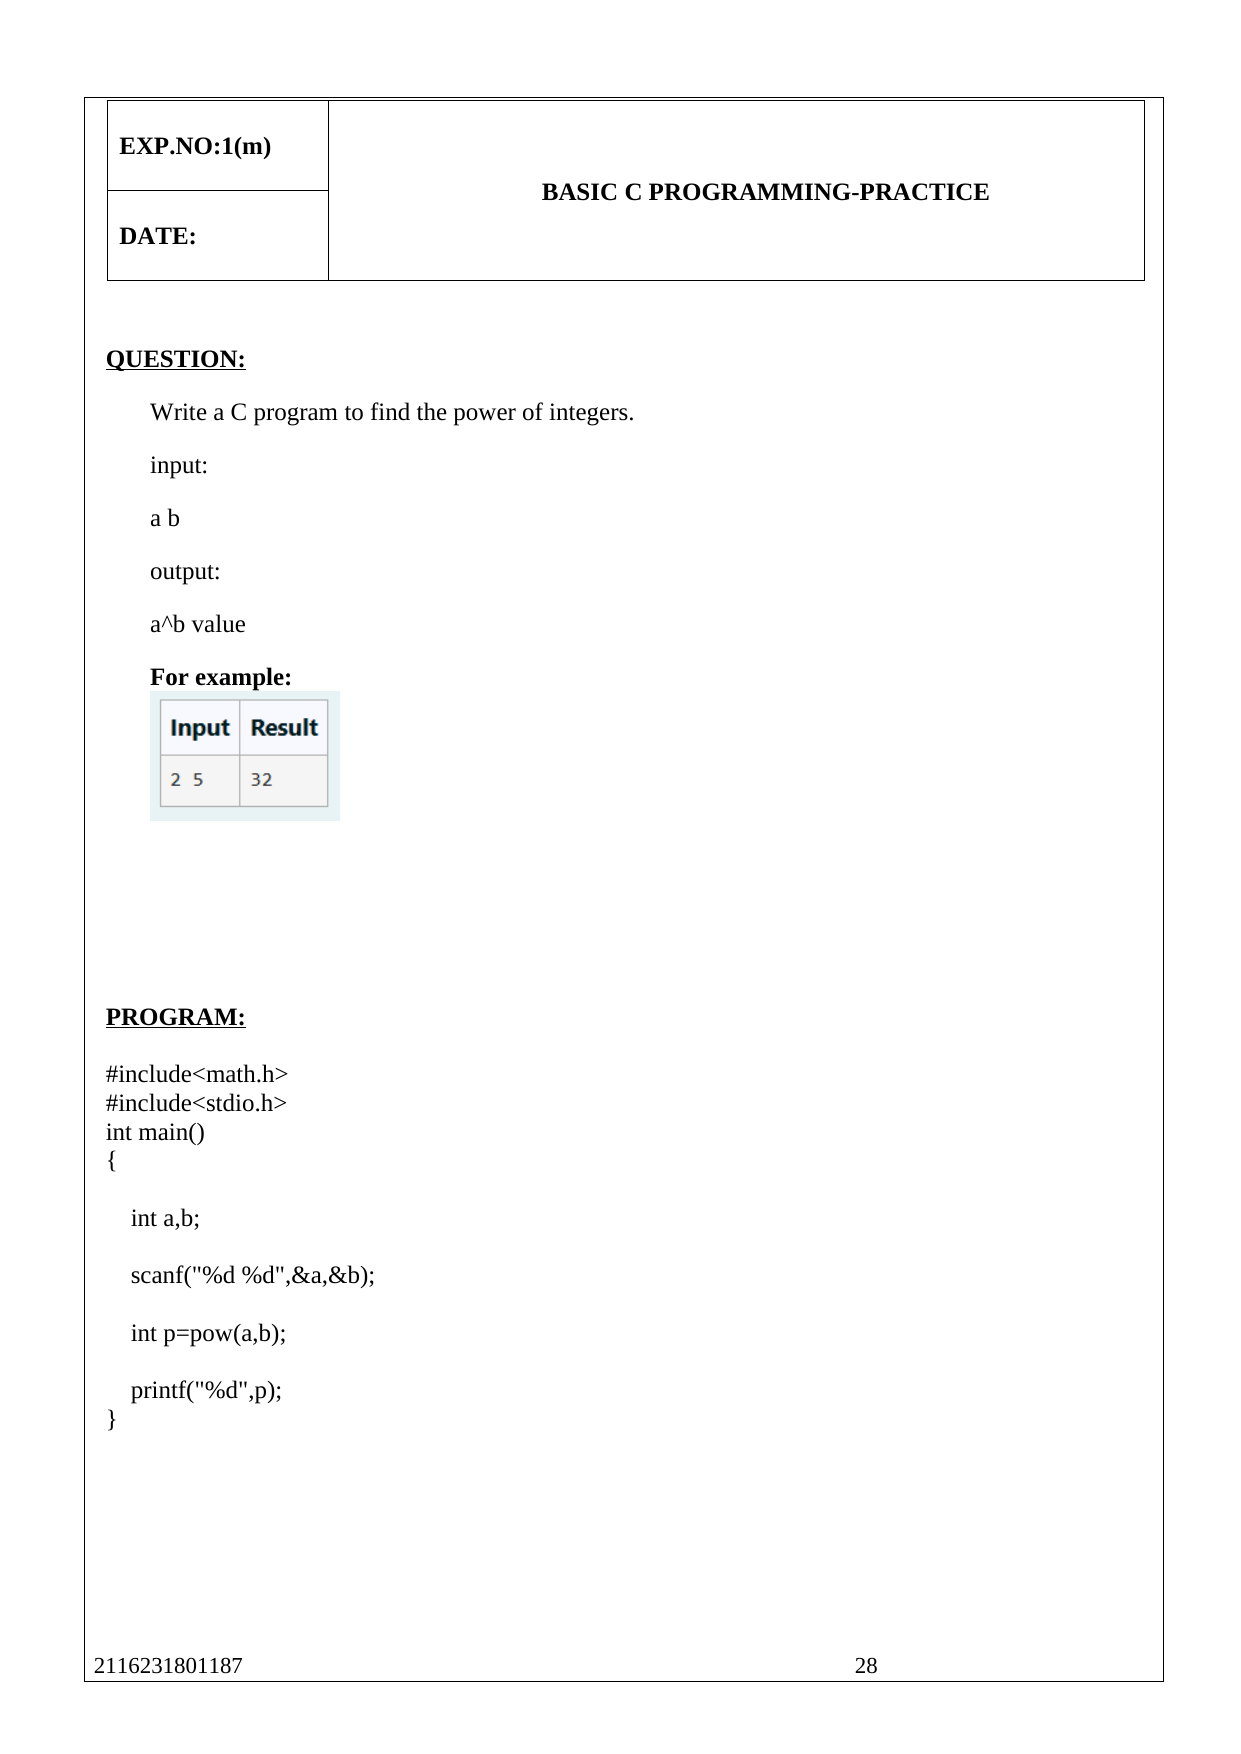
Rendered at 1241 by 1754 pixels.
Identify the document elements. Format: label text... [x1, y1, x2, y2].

text PROGRAM: [106, 1002, 1155, 1030]
text int main() [106, 1117, 1155, 1145]
text QUESTION: [106, 344, 1155, 372]
text printf("%d",p); [106, 1375, 1155, 1404]
text a^b value [150, 610, 1080, 638]
text { [106, 1145, 1155, 1174]
table_cell DATE: [108, 191, 328, 280]
text scanf("%d %d",&a,&b); [106, 1260, 1155, 1289]
text Write a C program to find the power of integers. [150, 397, 1080, 426]
text output: [150, 557, 1080, 585]
text input: [150, 451, 1080, 479]
text #include<math.h> [106, 1059, 1155, 1088]
text } [106, 1404, 1155, 1433]
text #include<stdio.h> [106, 1088, 1155, 1117]
text For example: [150, 663, 1080, 691]
text a b [150, 504, 1080, 532]
table_header EXP.NO:1(m) [108, 101, 328, 190]
text int a,b; [106, 1203, 1155, 1232]
text int p=pow(a,b); [106, 1318, 1155, 1347]
table_header BASIC C PROGRAMMING-PRACTICE [329, 101, 1144, 280]
picture [150, 691, 340, 821]
